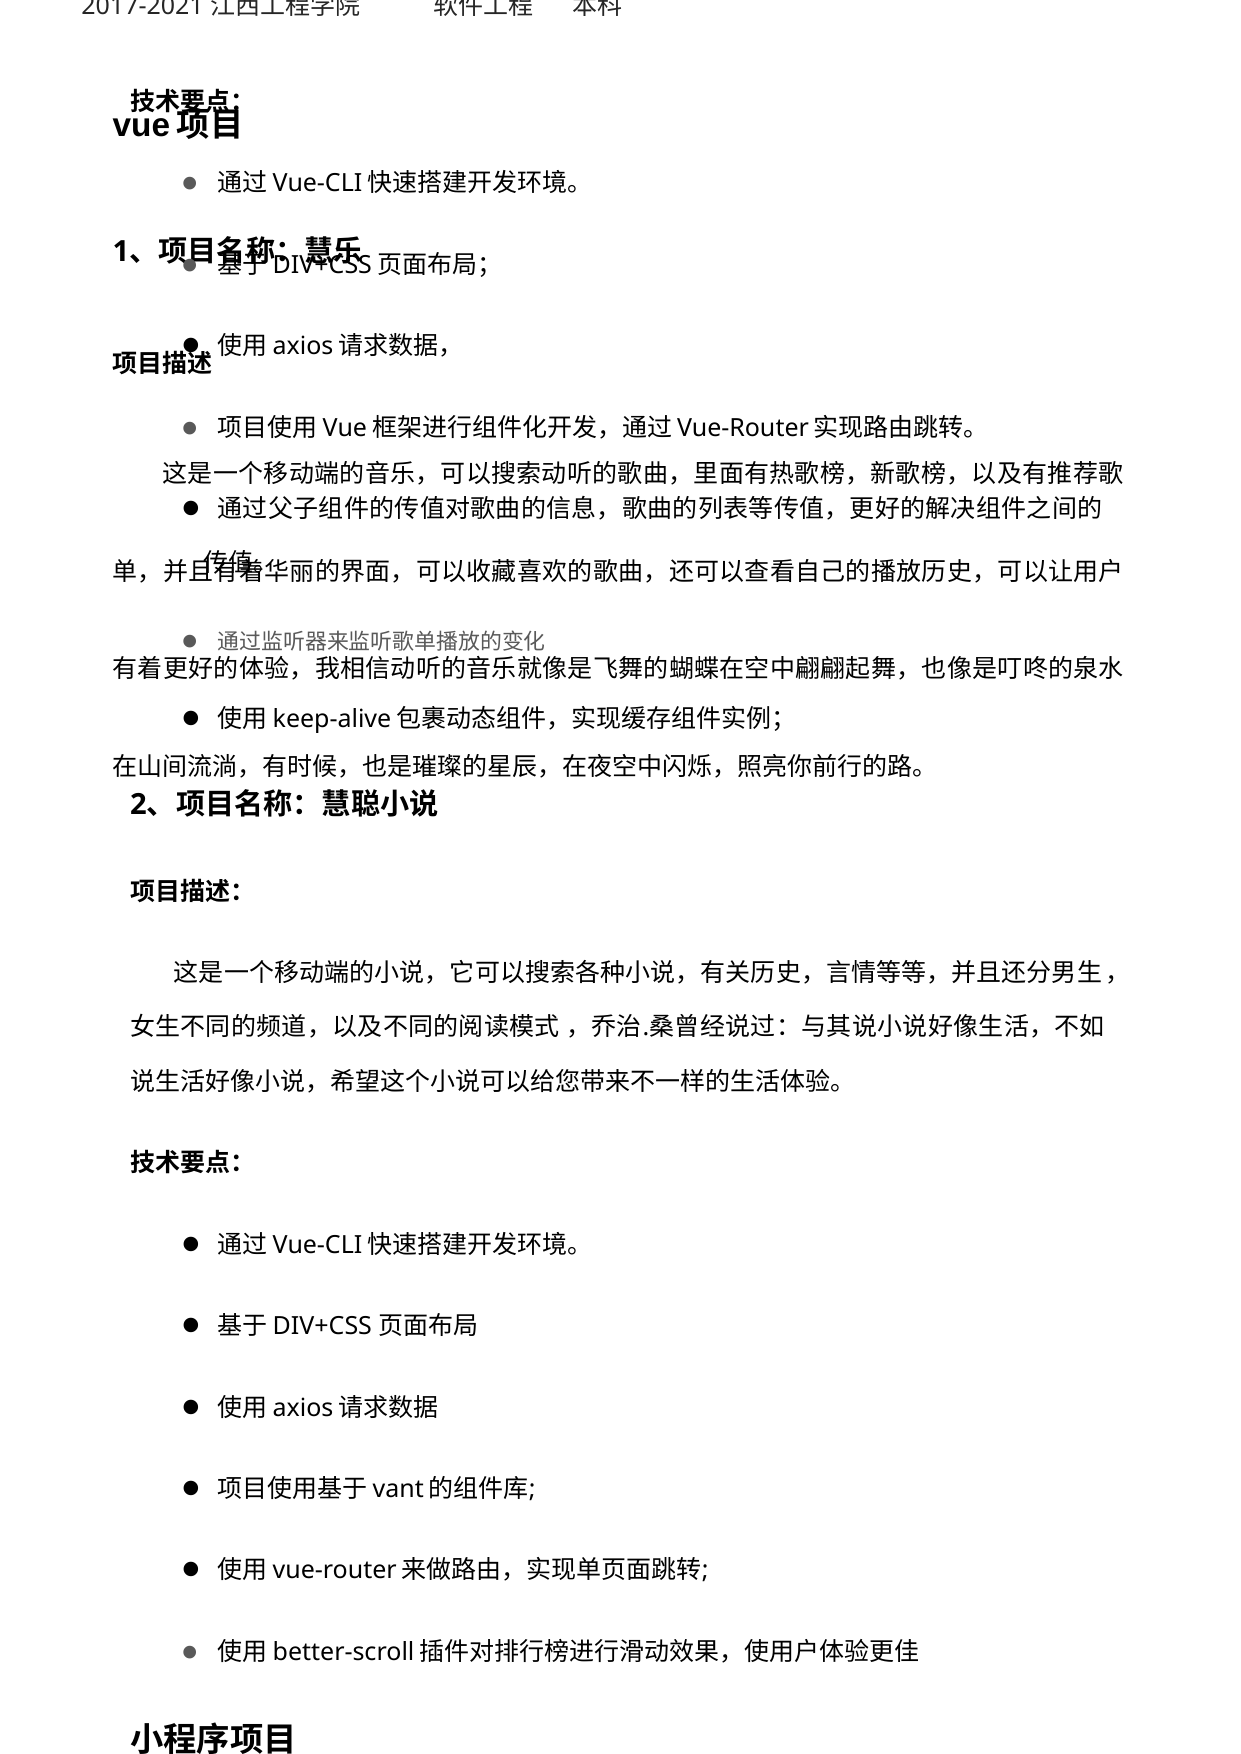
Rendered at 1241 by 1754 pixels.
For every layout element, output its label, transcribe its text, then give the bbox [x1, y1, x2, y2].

text 1、项目名称：慧乐 [112, 216, 1128, 281]
text 这是一个移动端的音乐，可以搜索动听的歌曲，里面有热歌榜，新歌榜，以及有推荐歌单，并且有着华丽的界面，可以收藏喜欢的歌曲，还可以查看自己的播放历史，可以让用户有着更好的体验，我相信动听的音乐就像是飞舞的蝴蝶在空中翩翩起舞，也像是叮咚的泉水在山间流淌，有时候，也是璀璨的星辰，在夜空中闪烁，照亮你前行的路。 [112, 439, 1128, 797]
subtitle vue项目 [112, 89, 1128, 154]
text 项目描述 [112, 329, 1128, 394]
